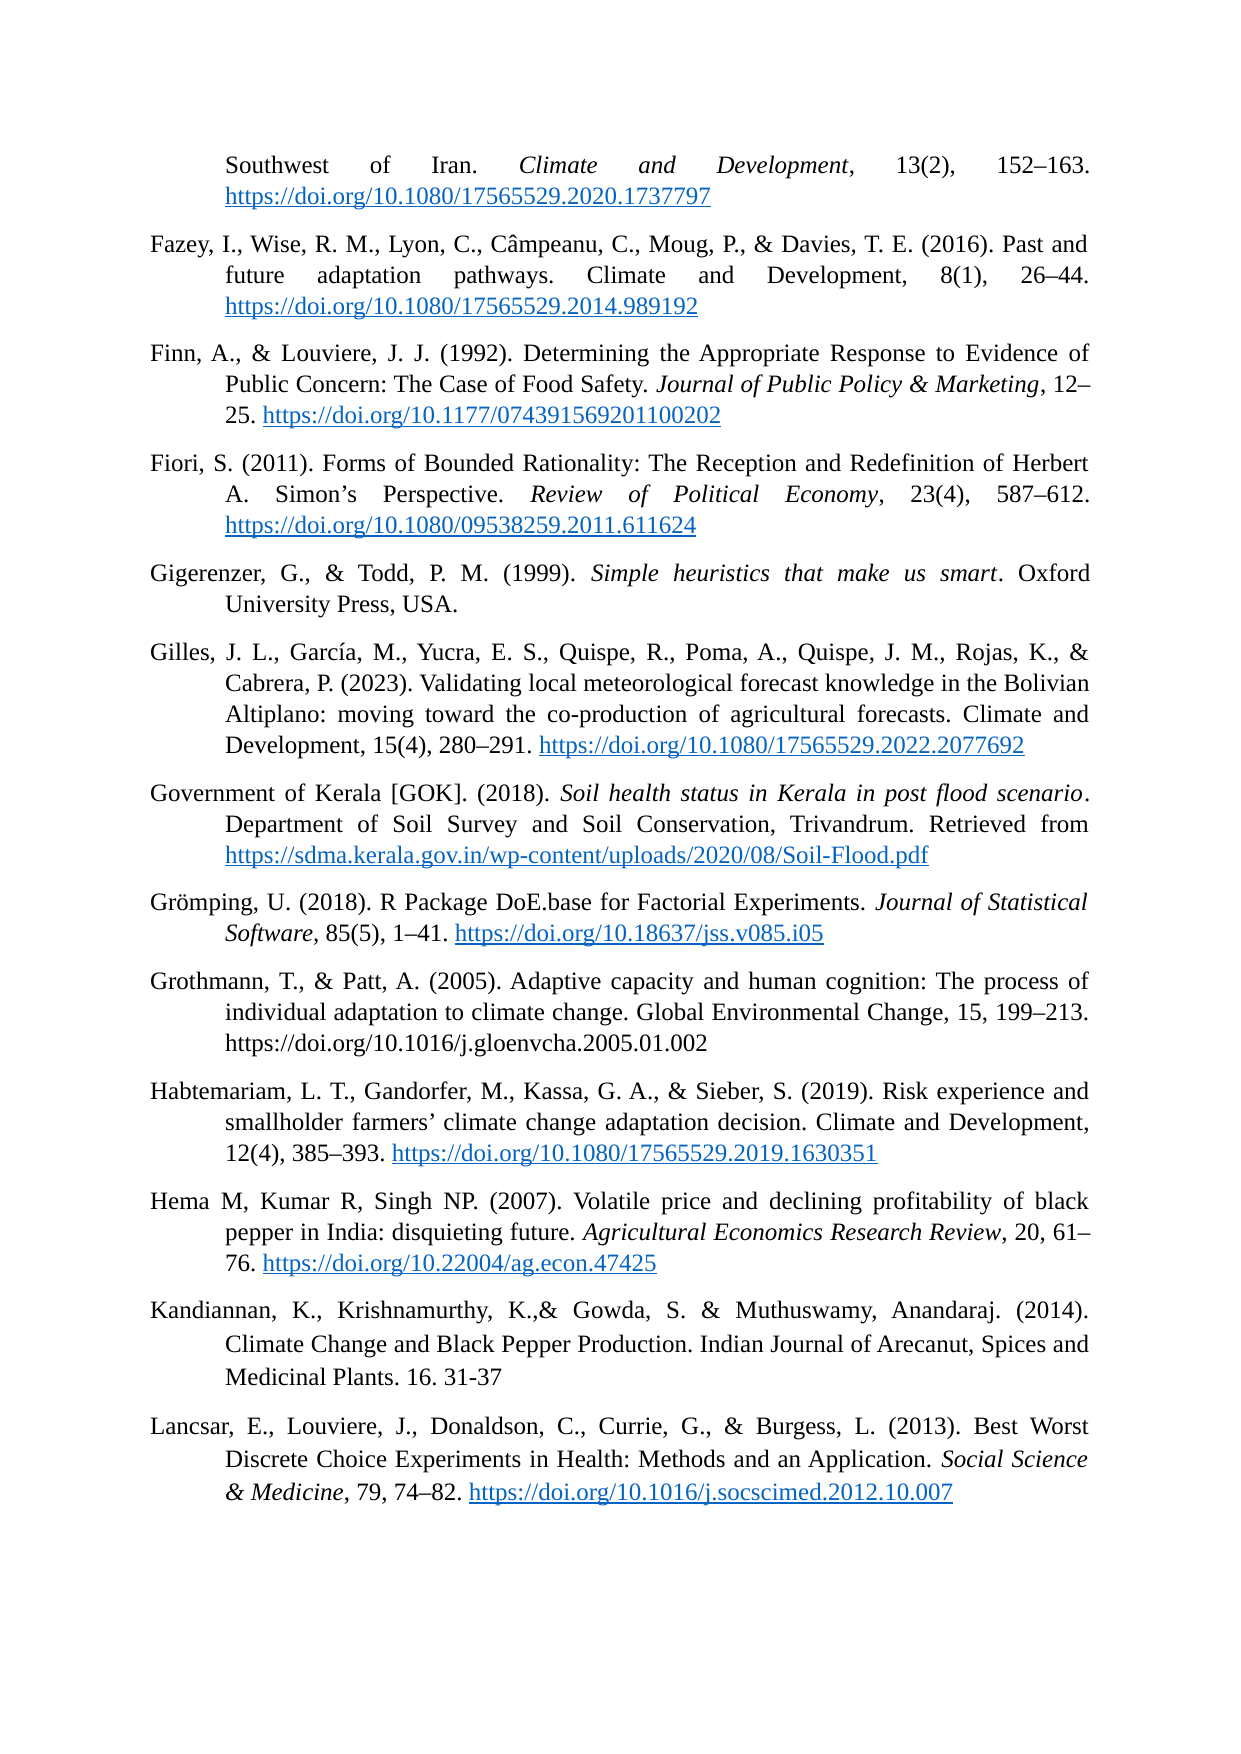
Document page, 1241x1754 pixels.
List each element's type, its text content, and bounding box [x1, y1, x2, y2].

text Gilles, J. L., García, M., Yucra, E. S., Quispe, R., Poma, A., Quispe, J. M., Rojas, K., & Cabrera, P. (2023). Validating local meteorological forecast knowledge in the Bolivian Altiplano: moving toward the co-production of agricultural forecasts. Climate and Development, 15(4), 280–291. https://doi.org/10.1080/17565529.2022.2077692 [150, 637, 1090, 759]
text Finn, A., & Louviere, J. J. (1992). Determining the Appropriate Response to Evidence of Public Concern: The Case of Food Safety. Journal of Public Policy & Marketing, 12–25. https://doi.org/10.1177/074391569201100202 [150, 338, 1090, 429]
text Kandiannan, K., Krishnamurthy, K.,& Gowda, S. & Muthuswamy, Anandaraj. (2014). Climate Change and Black Pepper Production. Indian Journal of Arecanut, Spices and Medicinal Plants. 16. 31-37 [150, 1296, 1090, 1390]
text Grömping, U. (2018). R Package DoE.base for Factorial Experiments. Journal of Statistical Software, 85(5), 1–41. https://doi.org/10.18637/jss.v085.i05 [150, 887, 1090, 947]
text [150, 150, 1090, 210]
text Fiori, S. (2011). Forms of Bounded Rationality: The Reception and Redefinition of Herbert A. Simon’s Perspective. Review of Political Economy, 23(4), 587–612. https://doi.org/10.1080/09538259.2011.611624 [150, 448, 1090, 539]
text Habtemariam, L. T., Gandorfer, M., Kassa, G. A., & Sieber, S. (2019). Risk experience and smallholder farmers’ climate change adaptation decision. Climate and Development, 12(4), 385–393. https://doi.org/10.1080/17565529.2019.1630351 [150, 1076, 1090, 1167]
text Hema M, Kumar R, Singh NP. (2007). Volatile price and declining profitability of black pepper in India: disquieting future. Agricultural Economics Research Review, 20, 61–76. https://doi.org/10.22004/ag.econ.47425 [150, 1186, 1090, 1277]
text Lancsar, E., Louviere, J., Donaldson, C., Currie, G., & Burgess, L. (2013). Best Worst Discrete Choice Experiments in Health: Methods and an Application. Social Science & Medicine, 79, 74–82. https://doi.org/10.1016/j.socscimed.2012.10.007 [150, 1411, 1090, 1506]
text Fazey, I., Wise, R. M., Lyon, C., Câmpeanu, C., Moug, P., & Davies, T. E. (2016). Past and future adaptation pathways. Climate and Development, 8(1), 26–44. https://doi.org/10.1080/17565529.2014.989192 [150, 229, 1090, 319]
text Gigerenzer, G., & Todd, P. M. (1999). Simple heuristics that make us smart. Oxford University Press, USA. [150, 558, 1090, 618]
text Grothmann, T., & Patt, A. (2005). Adaptive capacity and human cognition: The process of individual adaptation to climate change. Global Environmental Change, 15, 199–213. https://doi.org/10.1016/j.gloenvcha.2005.01.002 [150, 966, 1090, 1057]
text Government of Kerala [GOK]. (2018). Soil health status in Kerala in post flood scenario. Department of Soil Survey and Soil Conservation, Trivandrum. Retrieved from https://sdma.kerala.gov.in/wp-content/uploads/2020/08/Soil-Flood.pdf [150, 778, 1090, 868]
